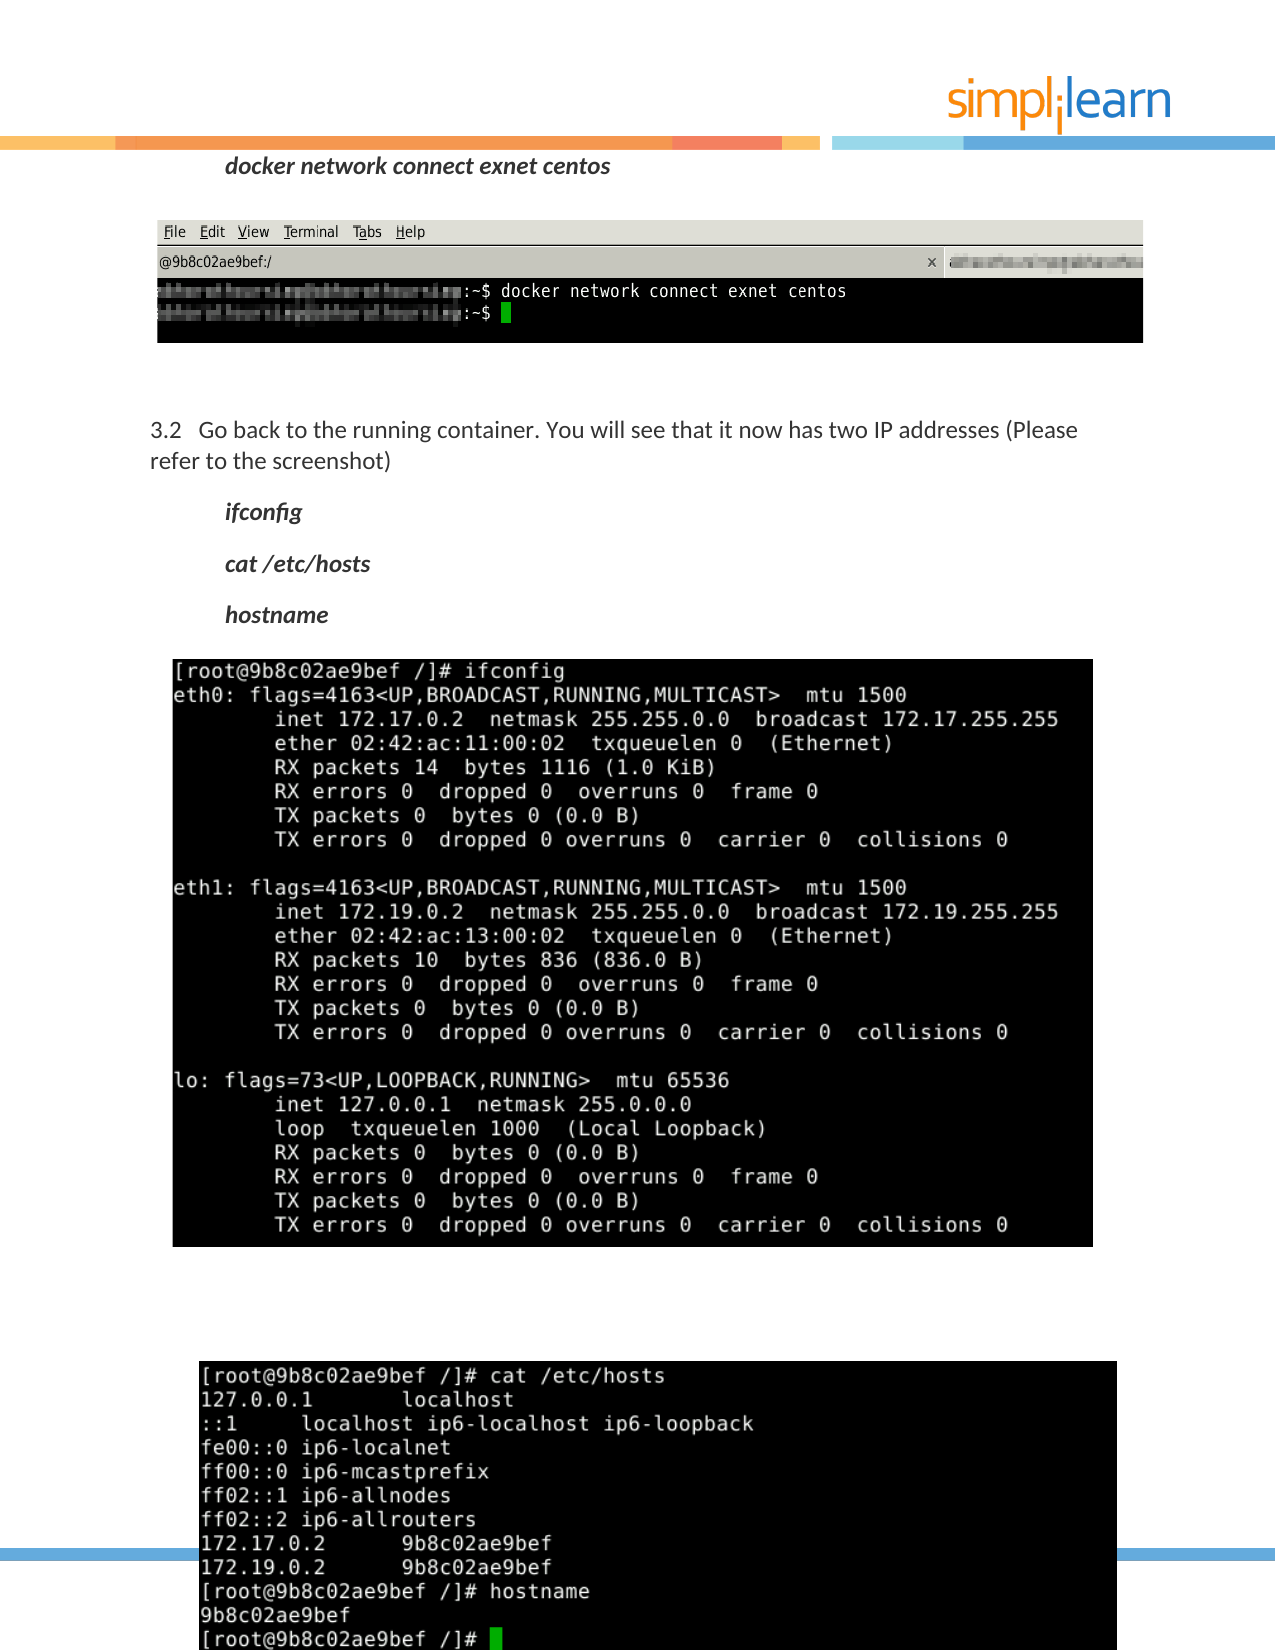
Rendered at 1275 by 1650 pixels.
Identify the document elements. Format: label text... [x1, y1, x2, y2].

picture [0, 1361, 1275, 1650]
text docker network connect exnet centos [225, 150, 1125, 181]
picture [172, 659, 1093, 1247]
text cat /etc/hosts [225, 548, 1125, 578]
picture [157, 220, 1144, 343]
picture [0, 76, 1275, 150]
text 3.2 Go back to the running container. You will see that it now has two IP addresses (Please refer to the screenshot) [150, 414, 1125, 476]
text hostname [225, 599, 1125, 629]
text ifconfig [225, 496, 1125, 527]
